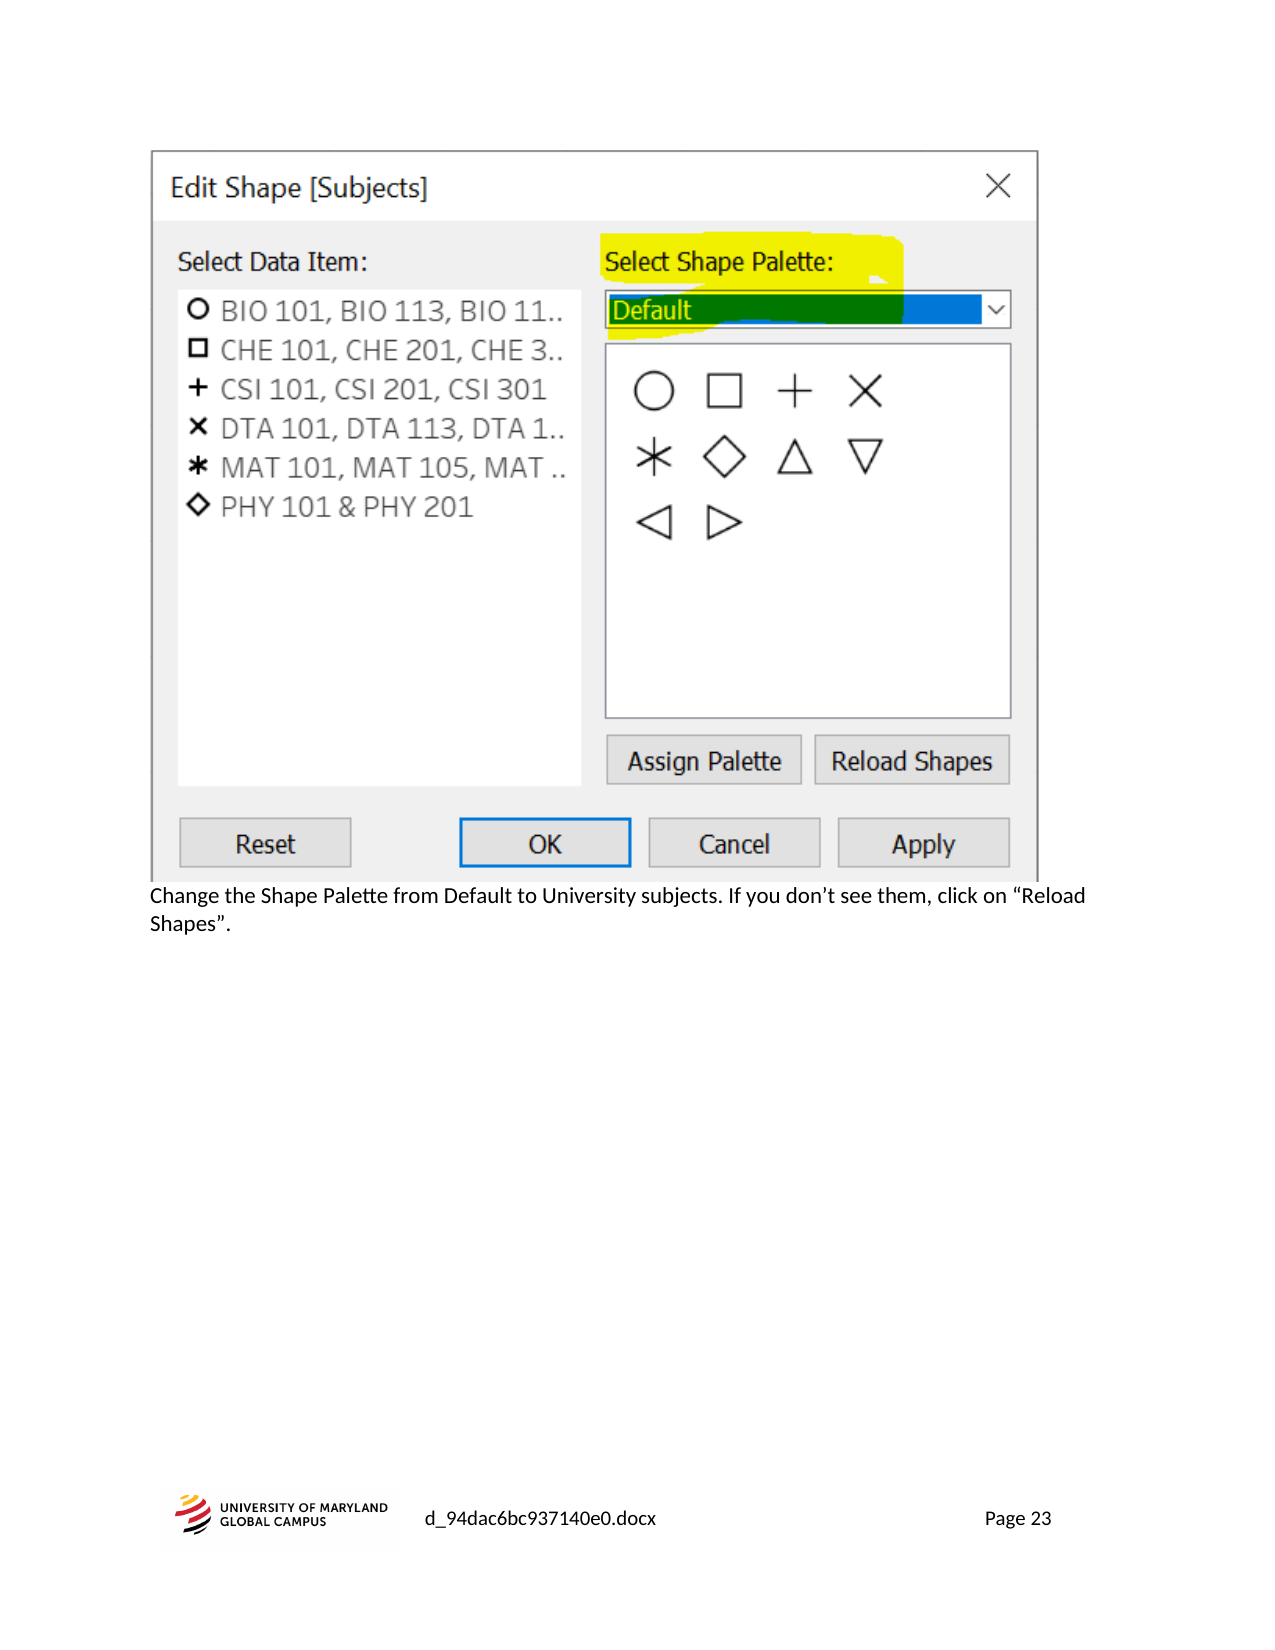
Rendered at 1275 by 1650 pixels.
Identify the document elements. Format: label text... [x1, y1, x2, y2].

picture [161, 1486, 402, 1550]
text Change the Shape Palette from Default to University subjects. If you don’t see them, click on “Reload Shapes”. [150, 881, 1125, 937]
picture [150, 150, 1039, 882]
